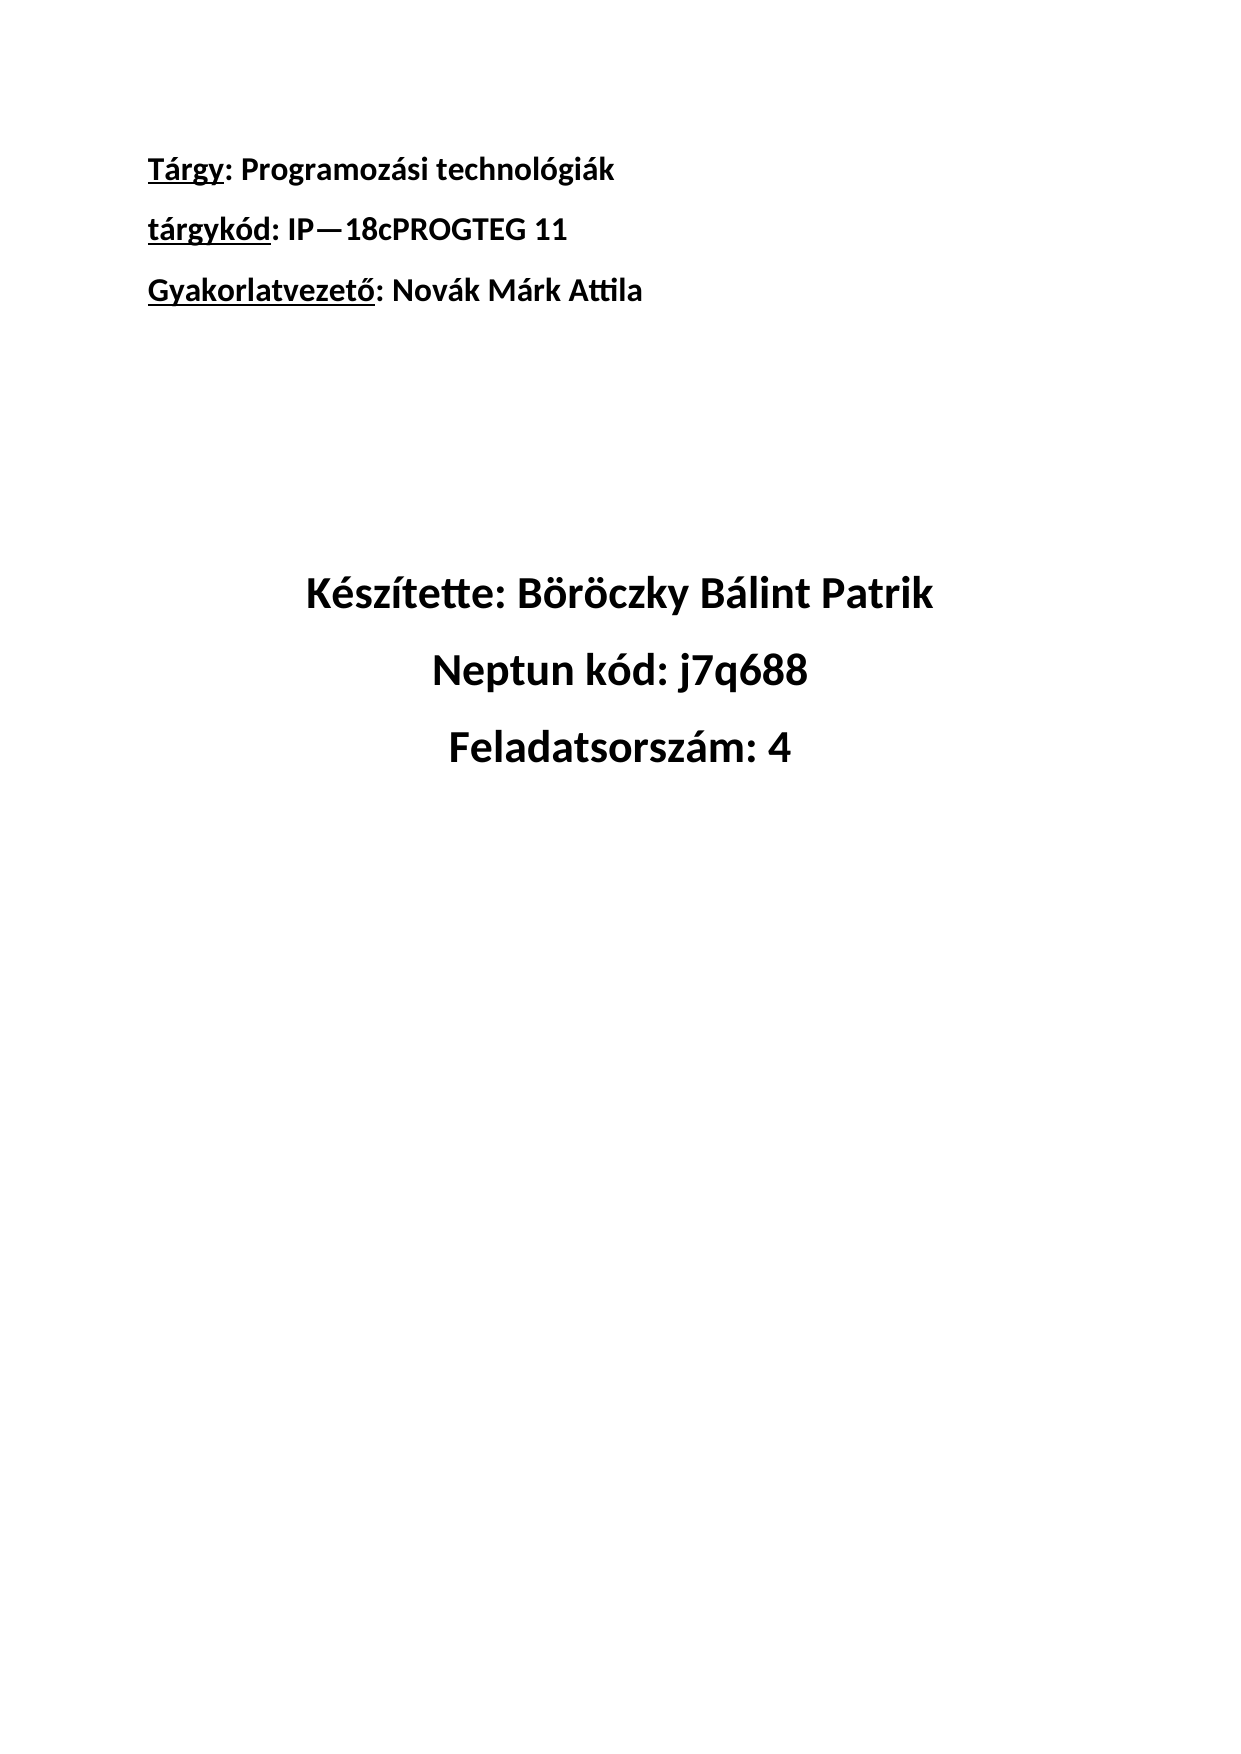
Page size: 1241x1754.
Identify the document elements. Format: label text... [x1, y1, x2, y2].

text Neptun kód: j7q688 [148, 641, 1093, 697]
text Készítette: Böröczky Bálint Patrik [148, 564, 1093, 620]
text Tárgy: Programozási technológiák [148, 148, 1093, 188]
text Feladatsorszám: 4 [148, 718, 1093, 774]
text Gyakorlatvezető: Novák Márk Attila [148, 269, 1093, 309]
text tárgykód: IP—18cPROGTEG 11 [148, 208, 1093, 249]
